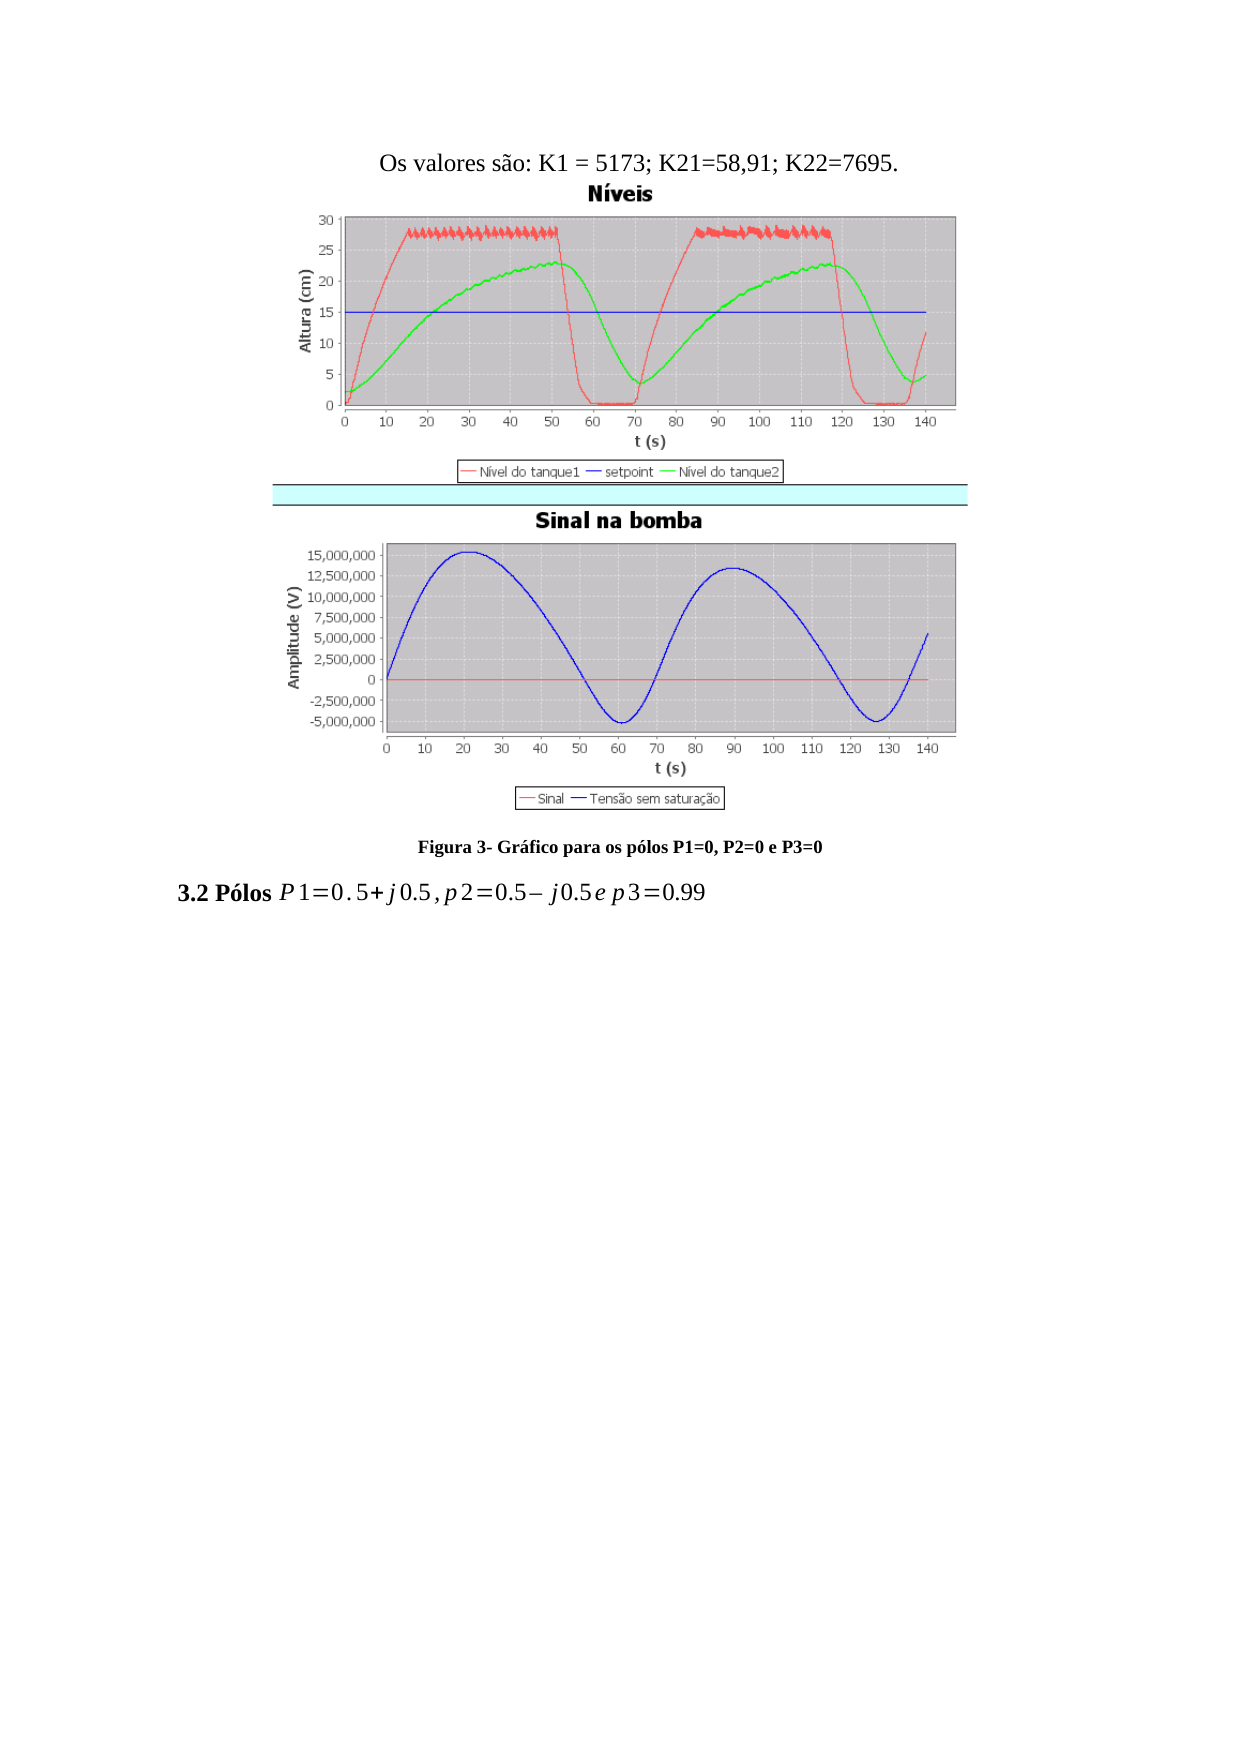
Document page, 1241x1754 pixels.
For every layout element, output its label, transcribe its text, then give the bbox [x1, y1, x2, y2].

picture [272, 180, 968, 811]
text Figura 3- Gráfico para os pólos P1=0, P2=0 e P3=0 [177, 836, 1063, 857]
text 3.2 Pólos [177, 878, 1063, 907]
